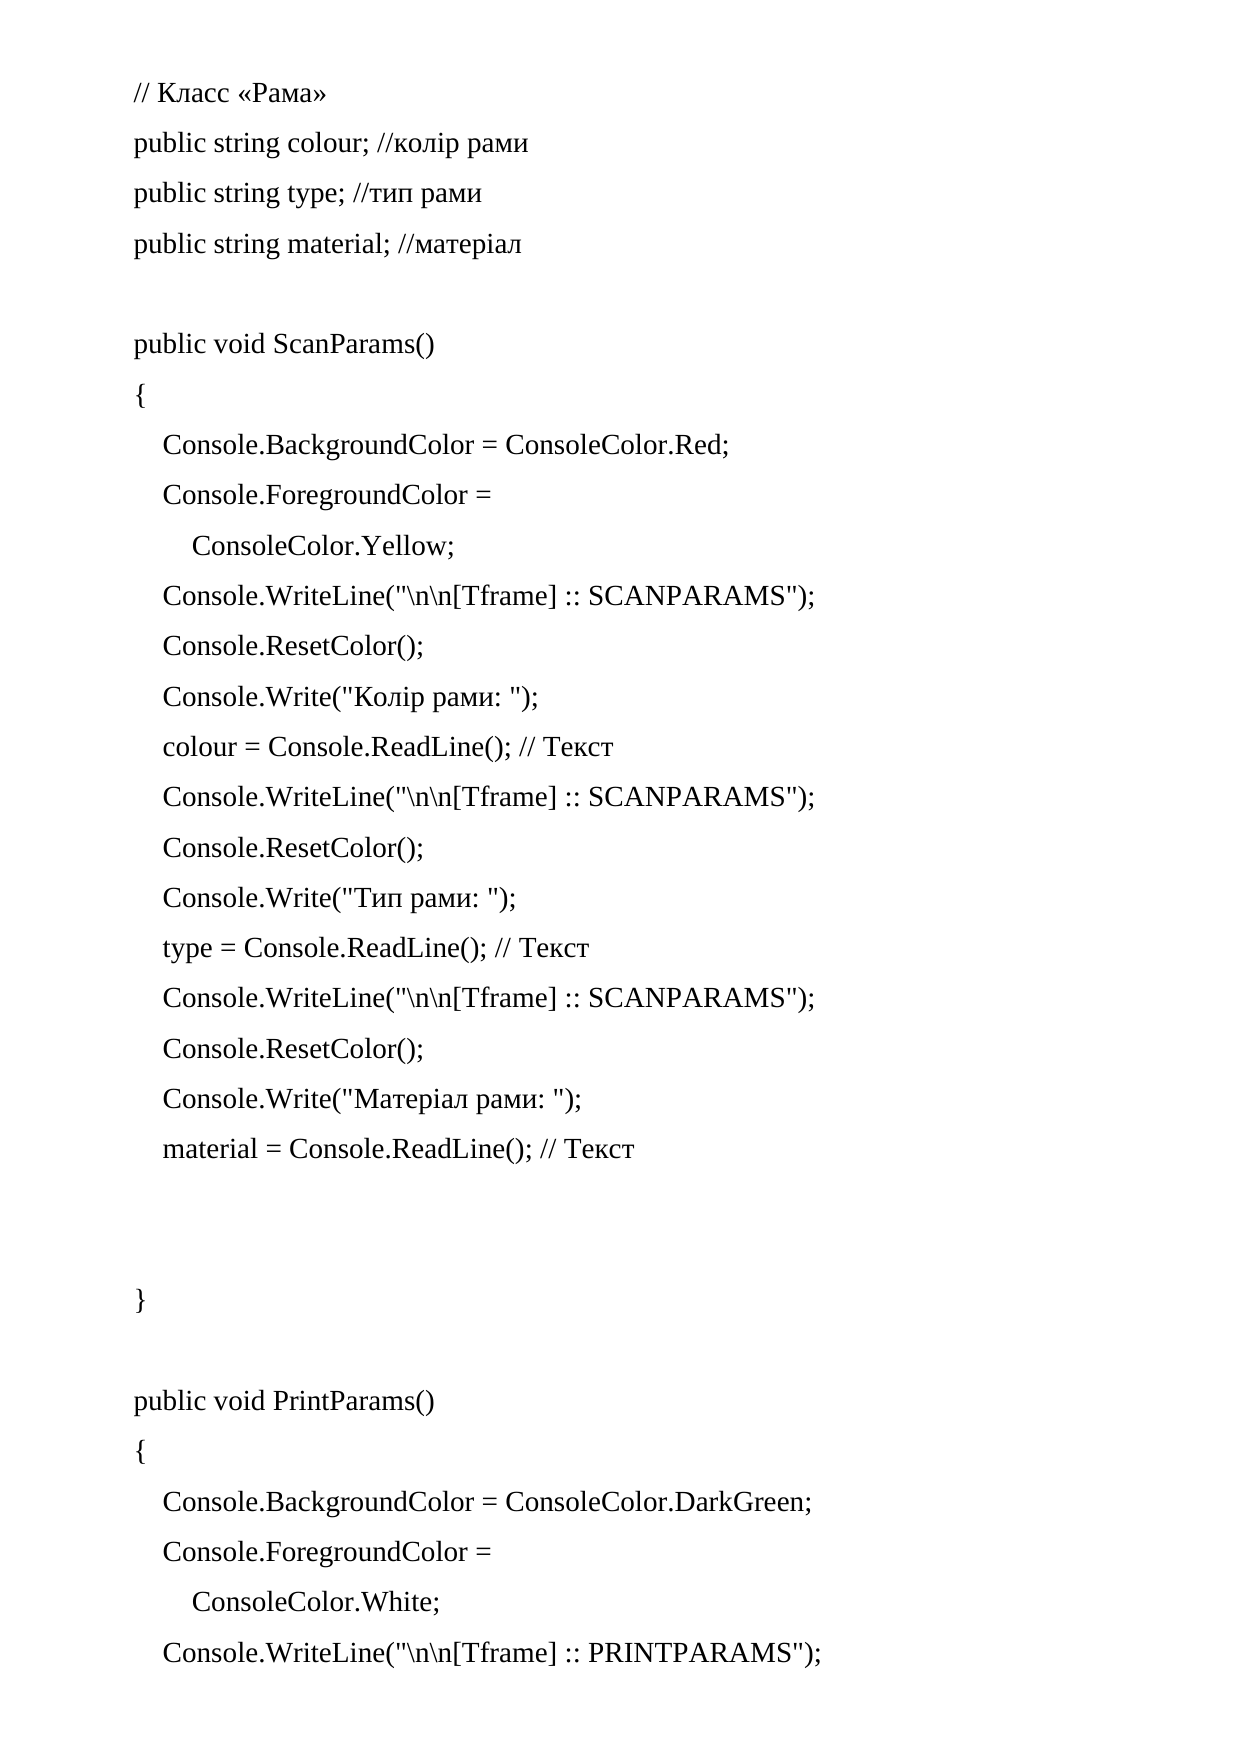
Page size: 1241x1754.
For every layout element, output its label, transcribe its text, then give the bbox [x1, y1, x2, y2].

text public string colour; //колір рами [75, 125, 1140, 159]
text public string material; //матеріал [75, 226, 1140, 259]
text ConsoleColor.Yellow; [75, 528, 1140, 561]
text Console.BackgroundColor = ConsoleColor.DarkGreen; [75, 1484, 1140, 1517]
text Console.WriteLine("\n\n[Tframe] :: SCANPARAMS"); [75, 779, 1140, 813]
text Console.Write("Колiр рами: "); [75, 679, 1140, 712]
text } [75, 1282, 1140, 1316]
text Console.Write("Матеріал рами: "); [75, 1081, 1140, 1115]
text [75, 1635, 1140, 1668]
text { [75, 1433, 1140, 1467]
text // Класс «Рама» [75, 75, 1140, 108]
text Console.ForegroundColor = [75, 1534, 1140, 1568]
text Console.ResetColor(); [75, 1031, 1140, 1064]
text Console.ForegroundColor = [75, 477, 1140, 511]
text Console.ResetColor(); [75, 830, 1140, 863]
text material = Console.ReadLine(); // Текст [75, 1132, 1140, 1165]
text Console.BackgroundColor = ConsoleColor.Red; [75, 427, 1140, 461]
text Console.WriteLine("\n\n[Tframe] :: SCANPARAMS"); [75, 981, 1140, 1014]
text Console.ResetColor(); [75, 628, 1140, 662]
text { [75, 377, 1140, 410]
text type = Console.ReadLine(); // Текст [75, 930, 1140, 964]
text Console.WriteLine("\n\n[Tframe] :: SCANPARAMS"); [75, 578, 1140, 612]
text public void ScanParams() [75, 327, 1140, 360]
text ConsoleColor.White; [75, 1584, 1140, 1618]
text public string type; //тип рами [75, 176, 1140, 209]
text colour = Console.ReadLine(); // Текст [75, 729, 1140, 763]
text public void PrintParams() [75, 1383, 1140, 1417]
text Console.Write("Тип рами: "); [75, 880, 1140, 913]
